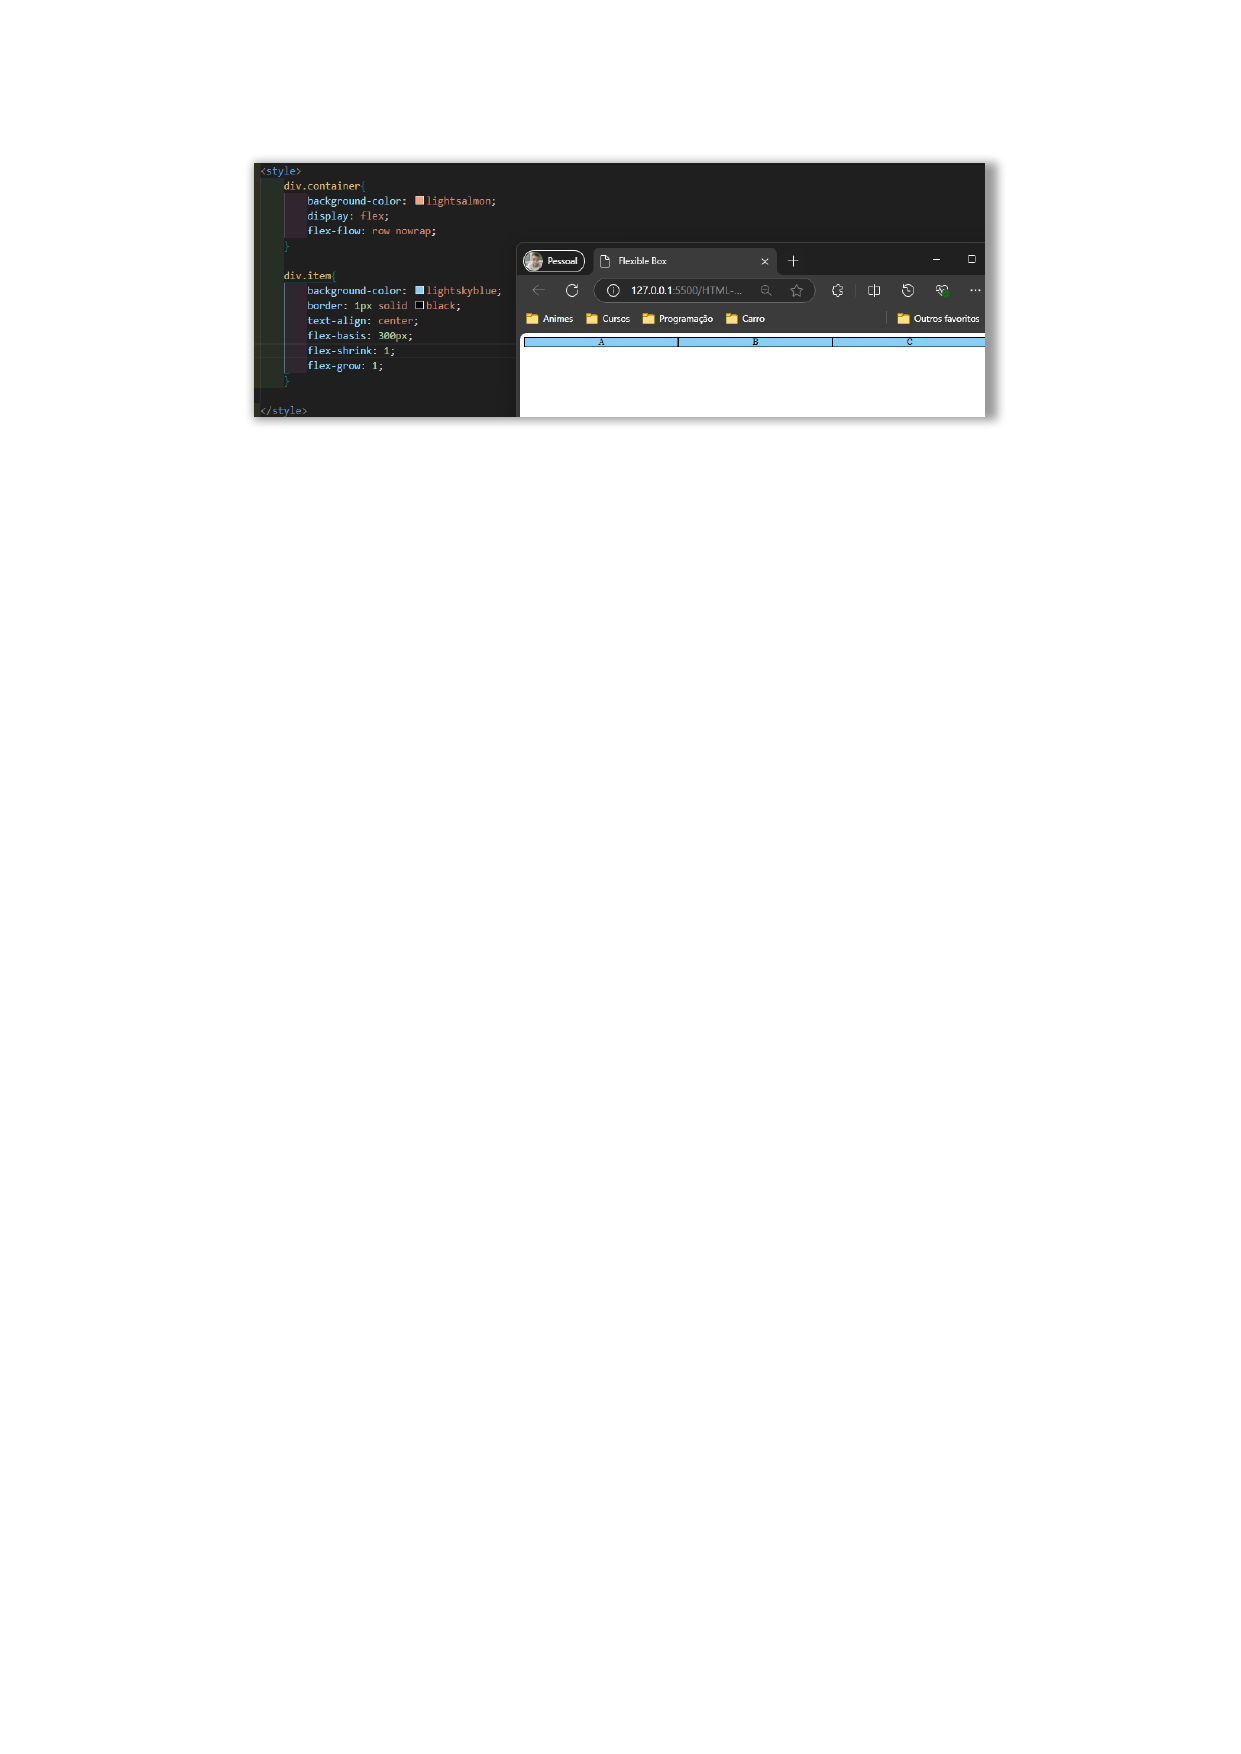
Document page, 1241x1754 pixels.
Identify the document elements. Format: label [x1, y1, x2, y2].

picture [254, 163, 985, 417]
